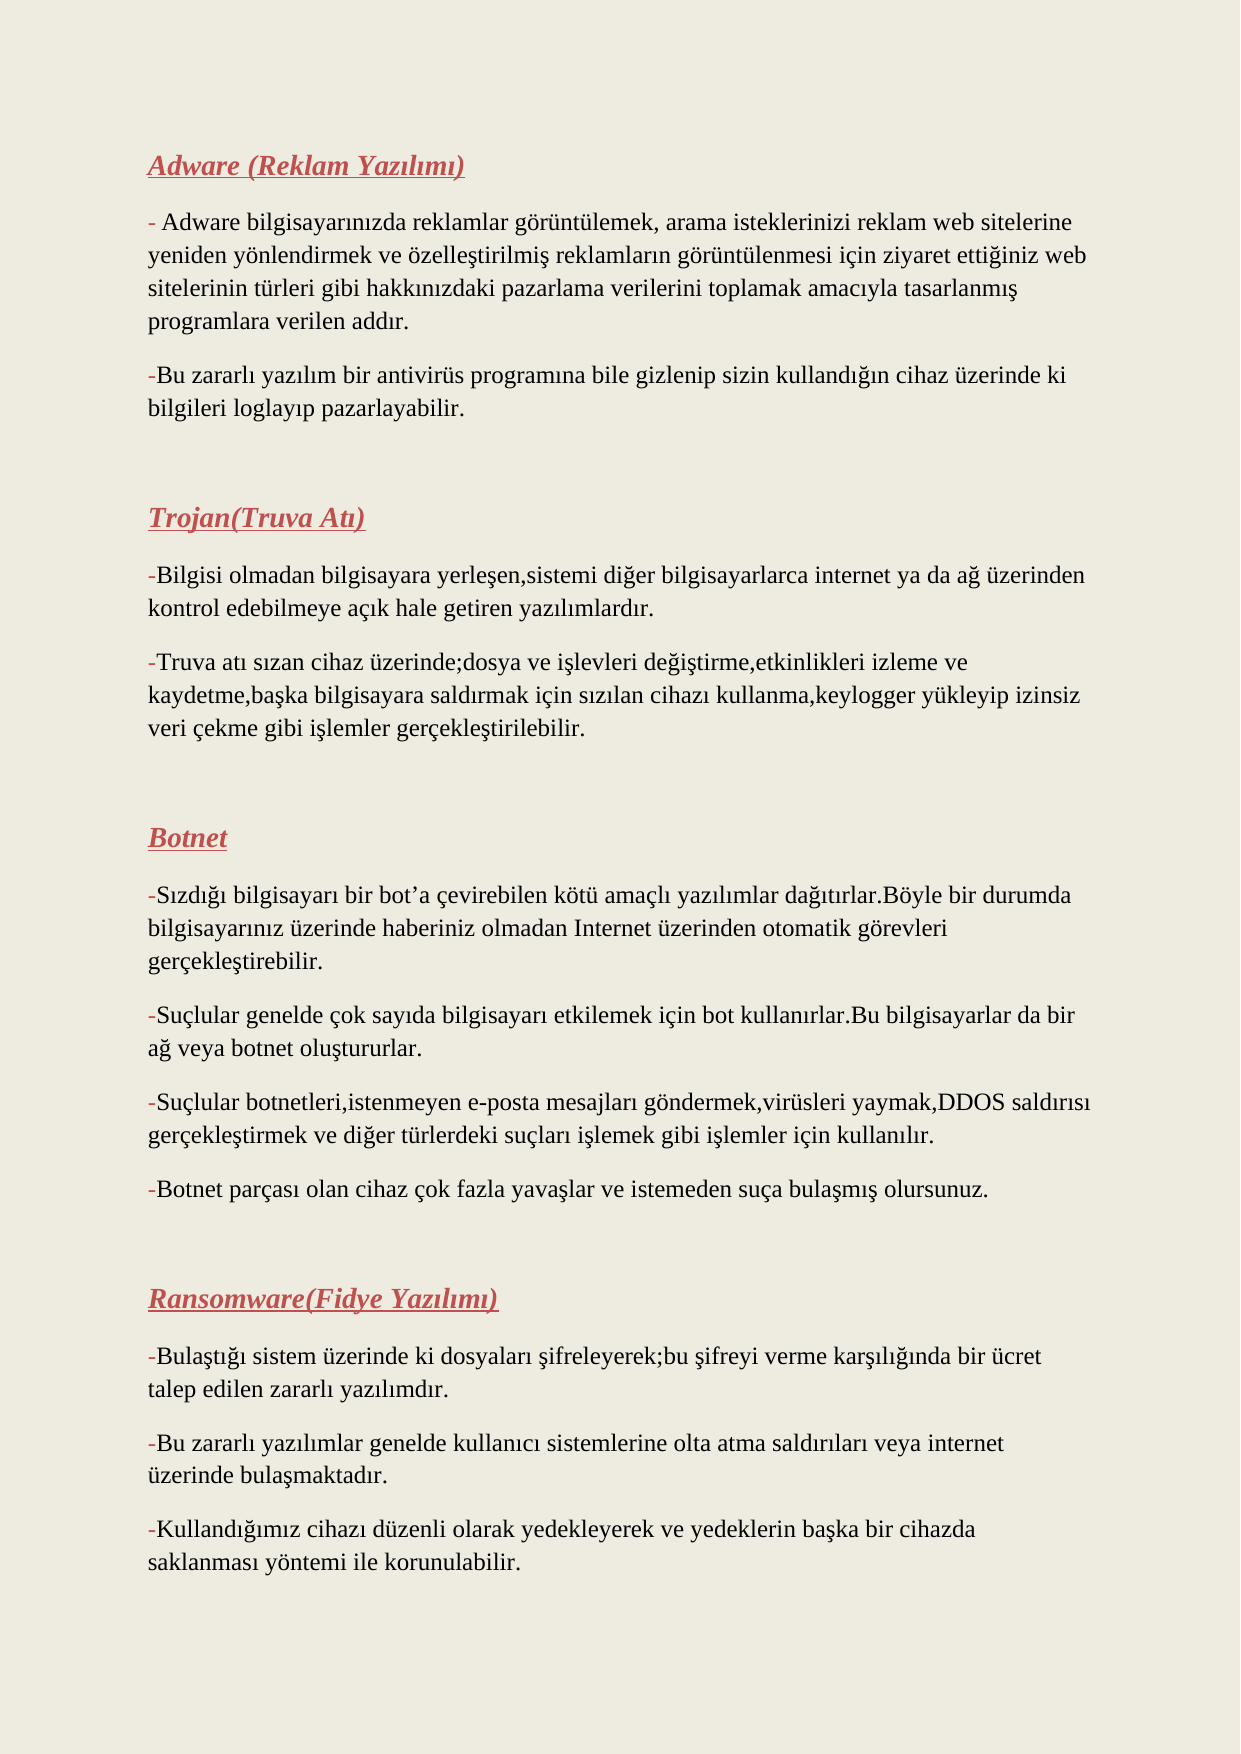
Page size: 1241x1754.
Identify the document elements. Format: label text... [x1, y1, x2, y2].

text - Adware bilgisayarınızda reklamlar görüntülemek, arama isteklerinizi reklam web sitelerine yeniden yönlendirmek ve özelleştirilmiş reklamların görüntülenmesi için ziyaret ettiğiniz web sitelerinin türleri gibi hakkınızdaki pazarlama verilerini toplamak amacıyla tasarlanmış programlara verilen addır. [148, 207, 1093, 335]
text -Bu zararlı yazılım bir antivirüs programına bile gizlenip sizin kullandığın cihaz üzerinde ki bilgileri loglayıp pazarlayabilir. [148, 360, 1093, 422]
text -Truva atı sızan cihaz üzerinde;dosya ve işlevleri değiştirme,etkinlikleri izleme ve kaydetme,başka bilgisayara saldırmak için sızılan cihazı kullanma,keylogger yükleyip izinsiz veri çekme gibi işlemler gerçekleştirilebilir. [148, 647, 1093, 742]
text Botnet [148, 821, 1093, 854]
text Adware (Reklam Yazılımı) [148, 148, 1093, 181]
text -Kullandığımız cihazı düzenli olarak yedekleyerek ve yedeklerin başka bir cihazda saklanması yöntemi ile korunulabilir. [148, 1514, 1093, 1576]
text Trojan(Truva Atı) [148, 501, 1093, 534]
text -Sızdığı bilgisayarı bir bot’a çevirebilen kötü amaçlı yazılımlar dağıtırlar.Böyle bir durumda bilgisayarınız üzerinde haberiniz olmadan Internet üzerinden otomatik görevleri gerçekleştirebilir. [148, 880, 1093, 975]
text -Bilgisi olmadan bilgisayara yerleşen,sistemi diğer bilgisayarlarca internet ya da ağ üzerinden kontrol edebilmeye açık hale getiren yazılımlardır. [148, 560, 1093, 622]
text -Botnet parçası olan cihaz çok fazla yavaşlar ve istemeden suça bulaşmış olursunuz. [148, 1174, 1093, 1202]
text -Suçlular botnetleri,istenmeyen e-posta mesajları göndermek,virüsleri yaymak,DDOS saldırısı gerçekleştirmek ve diğer türlerdeki suçları işlemek gibi işlemler için kullanılır. [148, 1087, 1093, 1148]
text -Bu zararlı yazılımlar genelde kullanıcı sistemlerine olta atma saldırıları veya internet üzerinde bulaşmaktadır. [148, 1428, 1093, 1489]
text -Bulaştığı sistem üzerinde ki dosyaları şifreleyerek;bu şifreyi verme karşılığında bir ücret talep edilen zararlı yazılımdır. [148, 1341, 1093, 1402]
text Ransomware(Fidye Yazılımı) [148, 1281, 1093, 1315]
text -Suçlular genelde çok sayıda bilgisayarı etkilemek için bot kullanırlar.Bu bilgisayarlar da bir ağ veya botnet oluştururlar. [148, 1000, 1093, 1062]
